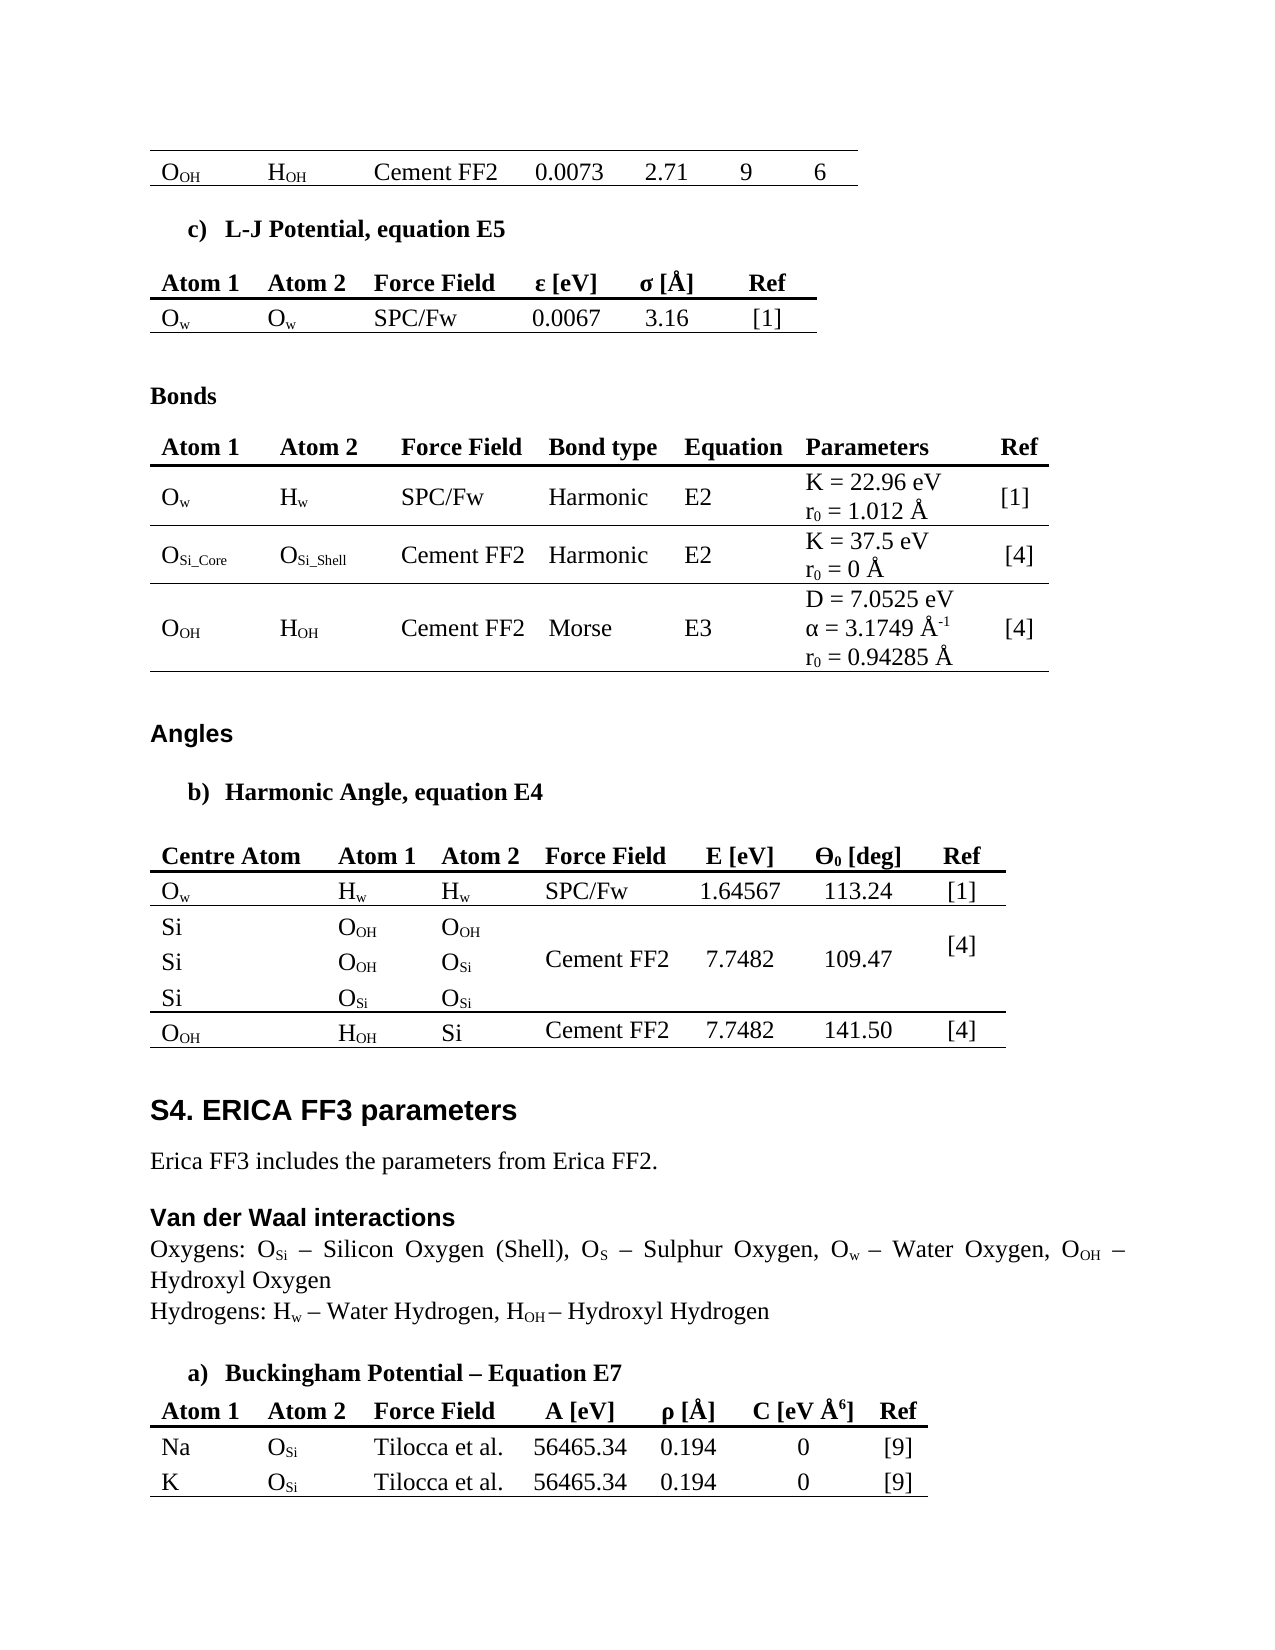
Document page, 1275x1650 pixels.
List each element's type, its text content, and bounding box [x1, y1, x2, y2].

table_cell Morse [537, 584, 673, 671]
table_cell K = 37.5 eV r0 = 0 Å [794, 526, 989, 583]
table_cell Ow [256, 300, 362, 332]
table_cell 141.50 [799, 1013, 917, 1047]
text Oxygens: OSi – Silicon Oxygen (Shell), OS – Sulphur Oxygen, Ow – Water Oxygen, OOH – Hydroxyl Oxygen [150, 1234, 1125, 1294]
table_cell OOH [327, 941, 430, 976]
table_cell [917, 1013, 1006, 1047]
table_cell 6 [782, 151, 858, 185]
table_cell HOH [327, 1013, 430, 1047]
text Bonds [150, 381, 1125, 410]
table_header Equation [673, 429, 794, 464]
table_cell E3 [673, 584, 794, 671]
table_cell HOH [268, 584, 389, 671]
table_cell Ow [150, 873, 327, 905]
table_header Bond type [537, 429, 673, 464]
table_header A [eV] [522, 1390, 638, 1425]
table_header Ref [868, 1390, 928, 1425]
table_cell [868, 1428, 928, 1460]
table_cell E2 [673, 467, 794, 525]
table_cell [989, 526, 1049, 583]
table_cell 1.64567 [681, 873, 799, 905]
table_cell [868, 1460, 928, 1496]
table_cell Na [150, 1428, 256, 1460]
table_cell Hw [327, 873, 430, 905]
table_cell E2 [673, 526, 794, 583]
list L-J Potential, equation E5 [187, 214, 1125, 242]
table_cell Harmonic [537, 526, 673, 583]
table_cell SPC/Fw [390, 467, 537, 525]
table_cell Ow [150, 300, 256, 332]
table_header C [eV Å6] [738, 1390, 868, 1425]
table_header Force Field [534, 834, 681, 870]
table_cell 0.194 [638, 1428, 738, 1460]
table_cell Hw [430, 873, 533, 905]
text Erica FF3 includes the parameters from Erica FF2. [150, 1146, 1125, 1174]
table_cell Si [150, 976, 327, 1011]
table_cell 109.47 [799, 906, 917, 1011]
table_header Atom 1 [150, 429, 268, 464]
table_cell OSi_Core [150, 526, 268, 583]
table_header Parameters [794, 429, 989, 464]
table_cell OSi [327, 976, 430, 1011]
table_cell 56465.34 [522, 1428, 638, 1460]
table_cell HOH [256, 151, 362, 185]
table_cell Hw [268, 467, 389, 525]
table_header E [eV] [681, 834, 799, 870]
table_cell 113.24 [799, 873, 917, 905]
table_cell OSi_Shell [268, 526, 389, 583]
table_cell Cement FF2 [390, 526, 537, 583]
table_cell OOH [327, 906, 430, 941]
table_cell Cement FF2 [534, 906, 681, 1011]
table_cell 0 [738, 1428, 868, 1460]
table_cell 0.0073 [516, 151, 622, 185]
table_cell OSi [256, 1428, 362, 1460]
table_cell SPC/Fw [363, 300, 516, 332]
table_header Ref [989, 429, 1049, 464]
text Hydrogens: Hw – Water Hydrogen, HOH – Hydroxyl Hydrogen [150, 1296, 1125, 1325]
table_cell OOH [430, 906, 533, 941]
list Buckingham Potential – Equation E7 [187, 1358, 1125, 1387]
table_cell 0 [738, 1460, 868, 1496]
table_cell 3.16 [616, 300, 717, 332]
table_cell Tilocca et al. [363, 1460, 522, 1496]
table_cell K = 22.96 eV r0 = 1.012 Å [794, 467, 989, 525]
table_cell D = 7.0525 eV α = 3.1749 Å-1 r0 = 0.94285 Å [794, 584, 989, 671]
table_header ρ [Å] [638, 1390, 738, 1425]
table_header Atom 2 [256, 1390, 362, 1425]
table_header ϴ0 [deg] [799, 834, 917, 870]
table_cell OOH [150, 584, 268, 671]
table_cell 0.194 [638, 1460, 738, 1496]
table_cell 2.71 [622, 151, 711, 185]
table_cell Si [150, 906, 327, 941]
table_cell 56465.34 [522, 1460, 638, 1496]
table_header Ref [917, 834, 1006, 870]
table_cell OOH [150, 1013, 327, 1047]
table_cell Ow [150, 467, 268, 525]
table_cell [989, 584, 1049, 671]
text S4. ERICA FF3 parameters [150, 1093, 1125, 1126]
text Angles [150, 719, 1125, 748]
table_header Force Field [363, 261, 516, 297]
table_cell Cement FF2 [390, 584, 537, 671]
table_cell Tilocca et al. [363, 1428, 522, 1460]
table_cell Cement FF2 [363, 151, 516, 185]
table_cell Si [430, 1013, 533, 1047]
table_cell Cement FF2 [534, 1013, 681, 1047]
table_header Atom 1 [150, 1390, 256, 1425]
table_header Atom 1 [150, 261, 256, 297]
table_header Atom 2 [256, 261, 362, 297]
table_cell 0.0067 [516, 300, 616, 332]
table_cell K [150, 1460, 256, 1496]
table_header Force Field [363, 1390, 522, 1425]
table_cell 7.7482 [681, 1013, 799, 1047]
table_header σ [Å] [616, 261, 717, 297]
list Harmonic Angle, equation E4 [187, 777, 1125, 806]
text Van der Waal interactions [150, 1203, 1125, 1232]
table_cell Harmonic [537, 467, 673, 525]
table_cell OSi [256, 1460, 362, 1496]
table_cell 9 [711, 151, 782, 185]
table_cell [917, 906, 1006, 1011]
table_cell OOH [150, 151, 256, 185]
table_header Centre Atom [150, 834, 327, 870]
table_header Atom 2 [430, 834, 533, 870]
table_cell OSi [430, 941, 533, 976]
table_cell 7.7482 [681, 906, 799, 1011]
table_header Atom 1 [327, 834, 430, 870]
table_header ε [eV] [516, 261, 616, 297]
table_header Ref [717, 261, 817, 297]
table_header Force Field [390, 429, 537, 464]
table_cell OSi [430, 976, 533, 1011]
table_header Atom 2 [268, 429, 389, 464]
table_cell Si [150, 941, 327, 976]
table_cell SPC/Fw [534, 873, 681, 905]
